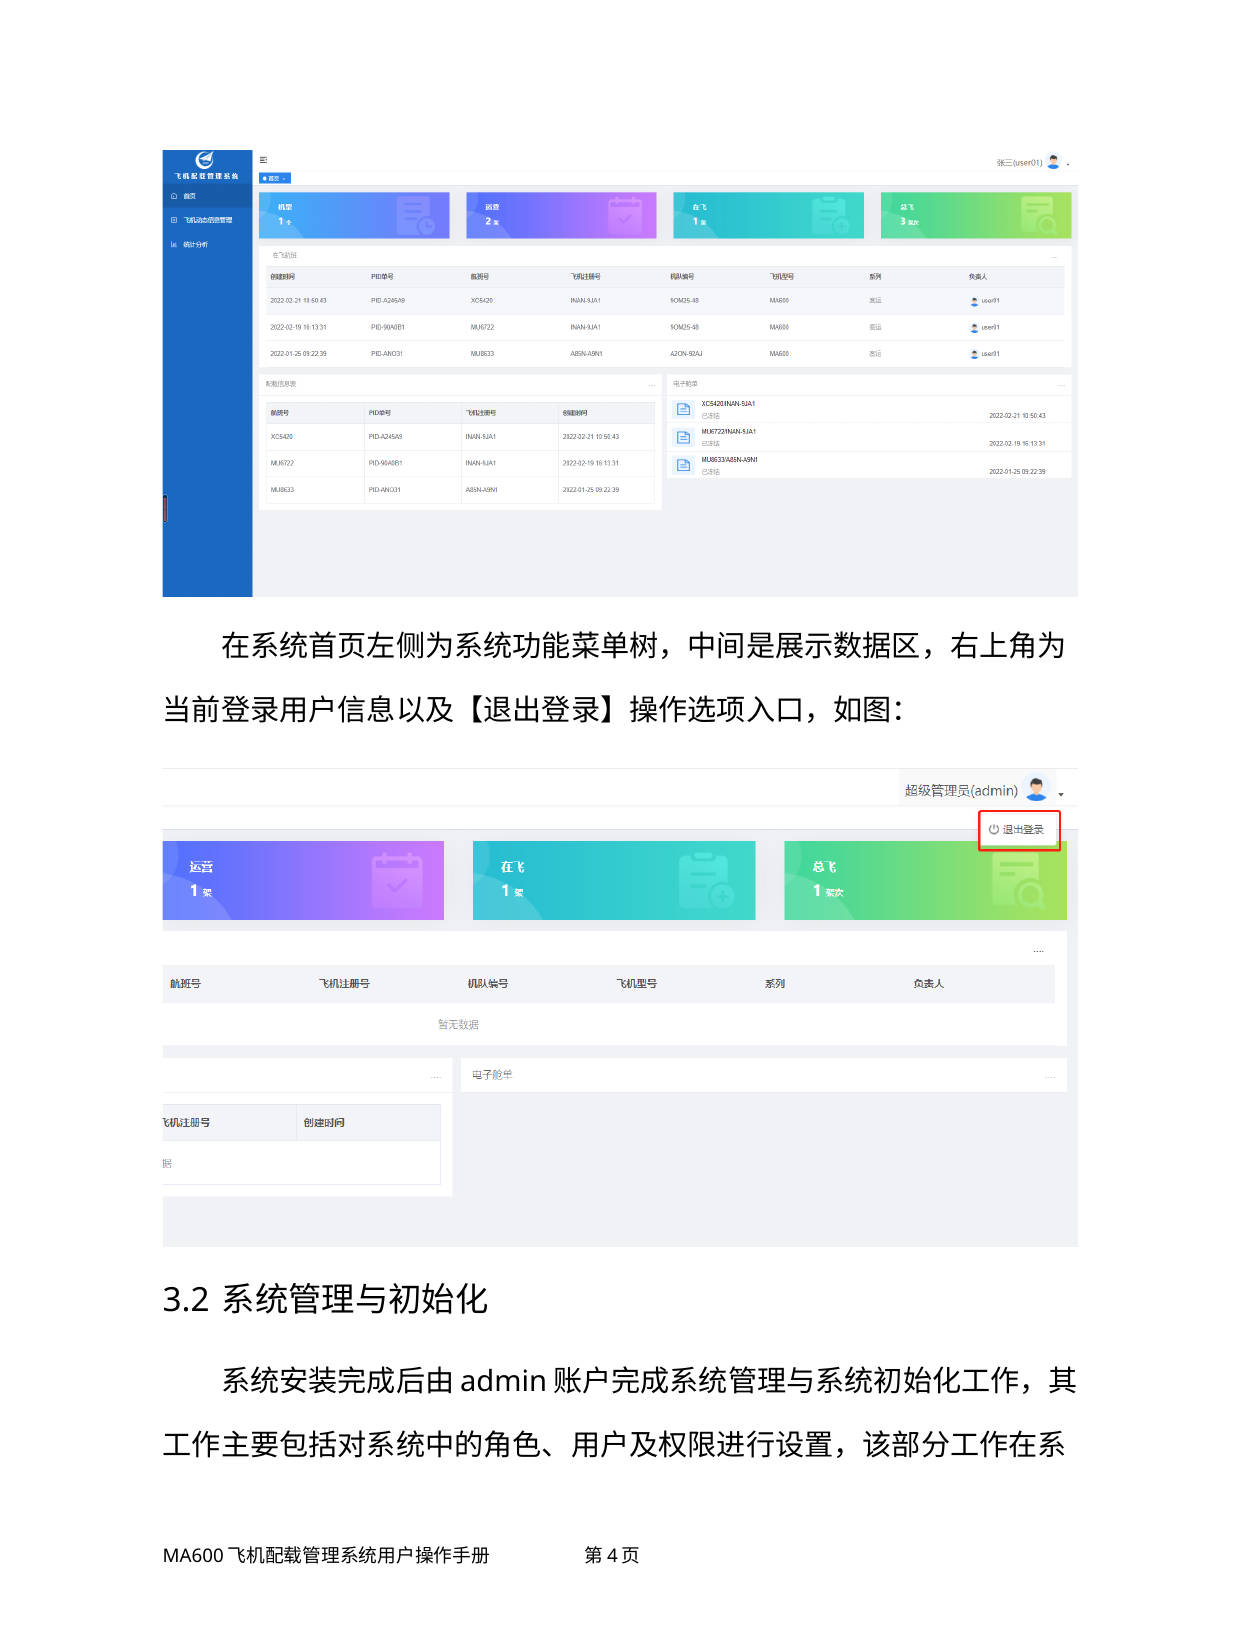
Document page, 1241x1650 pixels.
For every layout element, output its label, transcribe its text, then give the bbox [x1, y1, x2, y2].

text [162, 1358, 1078, 1464]
picture [162, 150, 1078, 597]
list 系统管理与初始化 [162, 1273, 1078, 1321]
text 在系统首页左侧为系统功能菜单树，中间是展示数据区，右上角为当前登录用户信息以及【退出登录】操作选项入口，如图： [162, 623, 1078, 728]
picture [162, 762, 1078, 1247]
